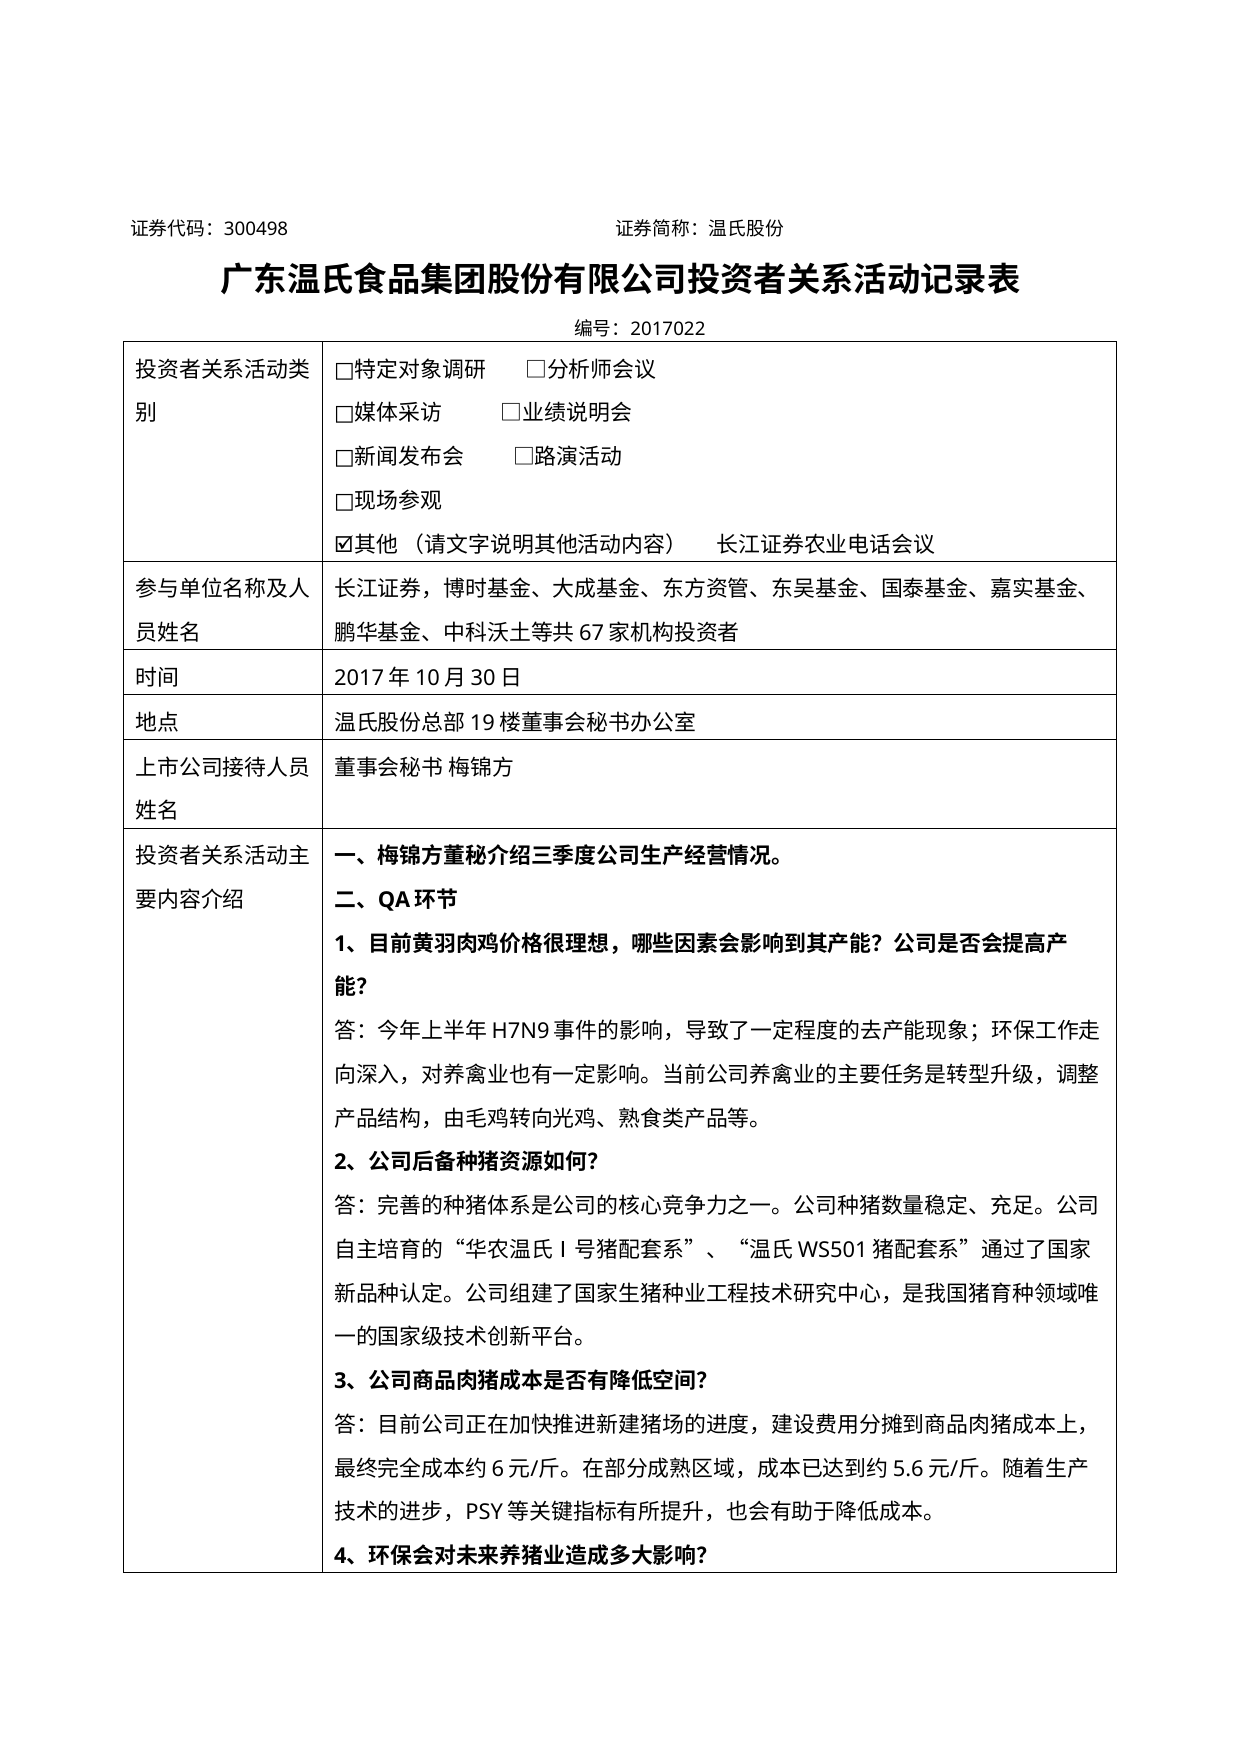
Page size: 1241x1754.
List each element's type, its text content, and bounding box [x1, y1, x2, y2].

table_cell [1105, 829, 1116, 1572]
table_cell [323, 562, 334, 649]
text 编号：2017022 [130, 314, 1110, 341]
text 广东温氏食品集团股份有限公司投资者关系活动记录表 [130, 253, 1110, 301]
table_header 投资者关系活动类别 [124, 342, 322, 561]
table_cell 董事会秘书 梅锦方 [323, 740, 1116, 827]
table_cell 投资者关系活动主要内容介绍 [124, 829, 322, 1572]
text 证券代码：300498 证券简称：温氏股份 [130, 213, 1110, 241]
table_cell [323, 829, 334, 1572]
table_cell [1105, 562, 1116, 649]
